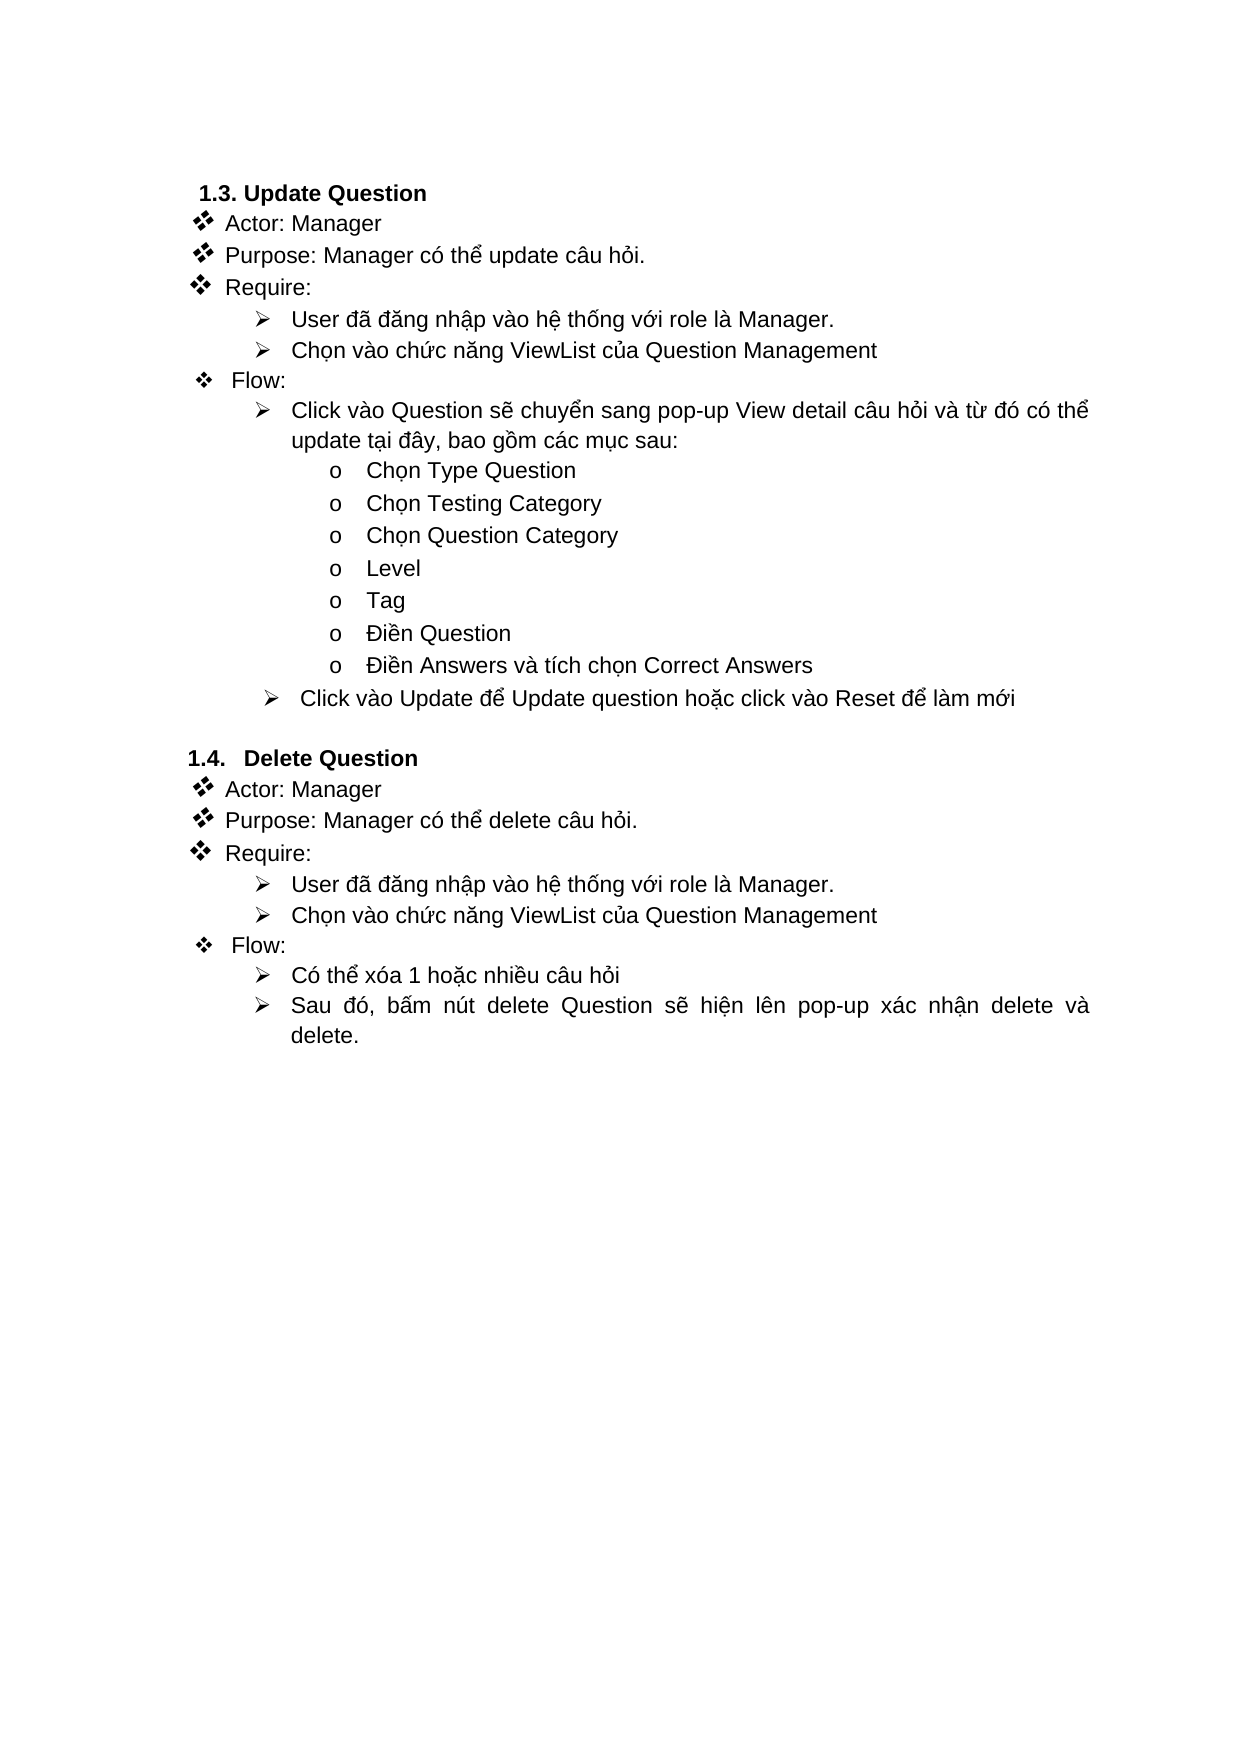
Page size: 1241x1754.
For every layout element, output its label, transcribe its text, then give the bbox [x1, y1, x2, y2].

list Flow: [194, 932, 1090, 958]
list Flow: [194, 367, 1090, 393]
list Có thể xóa 1 hoặc nhiều câu hỏi [253, 962, 1090, 988]
list Chọn vào chức năng ViewList của Question Management [253, 902, 1090, 928]
list Level [328, 555, 1090, 583]
list Purpose: Manager có thể delete câu hỏi. [187, 807, 1090, 835]
list Chọn Type Question [328, 457, 1090, 486]
list Require: [187, 274, 1090, 302]
list Require: [187, 839, 1090, 867]
list Điền Question [328, 620, 1090, 648]
list Tag [328, 587, 1090, 616]
list Chọn vào chức năng ViewList của Question Management [253, 337, 1090, 363]
list Actor: Manager [187, 210, 1090, 238]
list Điền Answers và tích chọn Correct Answers [328, 652, 1090, 681]
list Sau đó, bấm nút delete Question sẽ hiện lên pop-up xác nhận delete và delete. [253, 992, 1090, 1049]
list User đã đăng nhập vào hệ thống với role là Manager. [253, 306, 1090, 333]
list Delete Question [187, 745, 1090, 772]
list Update Question [199, 180, 1090, 207]
list Actor: Manager [187, 776, 1090, 803]
list Click vào Update để Update question hoặc click vào Reset để làm mới [262, 685, 1090, 711]
list Chọn Testing Category [328, 490, 1090, 518]
list Click vào Question sẽ chuyển sang pop-up View detail câu hỏi và từ đó có thể update tại đây, bao gồm các mục sau: [253, 397, 1090, 453]
list Chọn Question Category [328, 522, 1090, 551]
list User đã đăng nhập vào hệ thống với role là Manager. [253, 871, 1090, 898]
list Purpose: Manager có thể update câu hỏi. [187, 242, 1090, 270]
